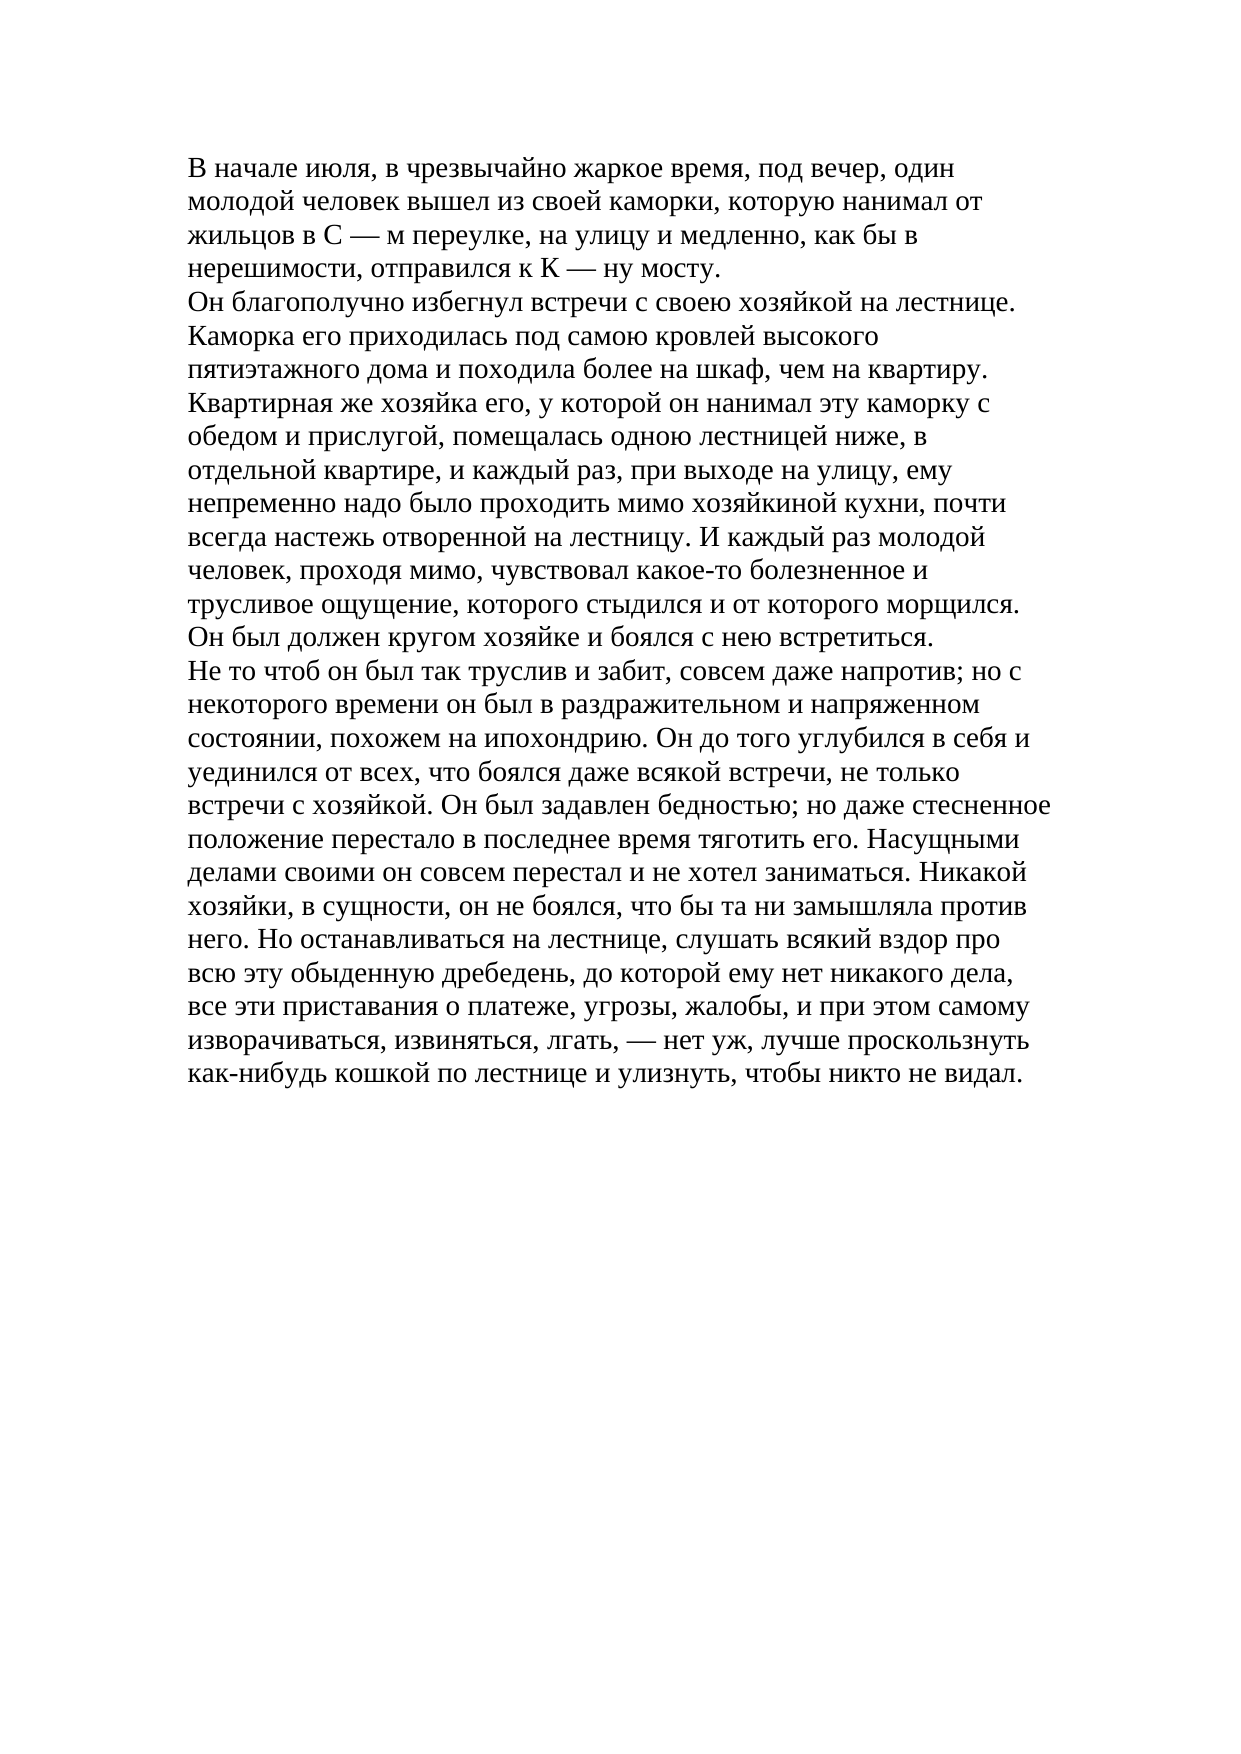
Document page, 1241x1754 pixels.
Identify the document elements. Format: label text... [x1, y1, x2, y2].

text В начале июля, в чрезвычайно жаркое время, под вечер, один молодой человек вышел из своей каморки, которую нанимал от жильцов в С — м переулке, на улицу и медленно, как бы в нерешимости, отправился к К — ну мосту. [187, 150, 1053, 284]
text Не то чтоб он был так труслив и забит, совсем даже напротив; но с некоторого времени он был в раздражительном и напряженном состоянии, похожем на ипохондрию. Он до того углубился в себя и уединился от всех, что боялся даже всякой встречи, не только встречи с хозяйкой. Он был задавлен бедностью; но даже стесненное положение перестало в последнее время тяготить его. Насущными делами своими он совсем перестал и не хотел заниматься. Никакой хозяйки, в сущности, он не боялся, что бы та ни замышляла против него. Но останавливаться на лестнице, слушать всякий вздор про всю эту обыденную дребедень, до которой ему нет никакого дела, все эти приставания о платеже, угрозы, жалобы, и при этом самому изворачиваться, извиняться, лгать, — нет уж, лучше проскользнуть как-нибудь кошкой по лестнице и улизнуть, чтобы никто не видал. [187, 653, 1053, 1089]
text Он благополучно избегнул встречи с своею хозяйкой на лестнице. Каморка его приходилась под самою кровлей высокого пятиэтажного дома и походила более на шкаф, чем на квартиру. Квартирная же хозяйка его, у которой он нанимал эту каморку с обедом и прислугой, помещалась одною лестницей ниже, в отдельной квартире, и каждый раз, при выходе на улицу, ему непременно надо было проходить мимо хозяйкиной кухни, почти всегда настежь отворенной на лестницу. И каждый раз молодой человек, проходя мимо, чувствовал какое-то болезненное и трусливое ощущение, которого стыдился и от которого морщился. Он был должен кругом хозяйке и боялся с нею встретиться. [187, 284, 1053, 653]
